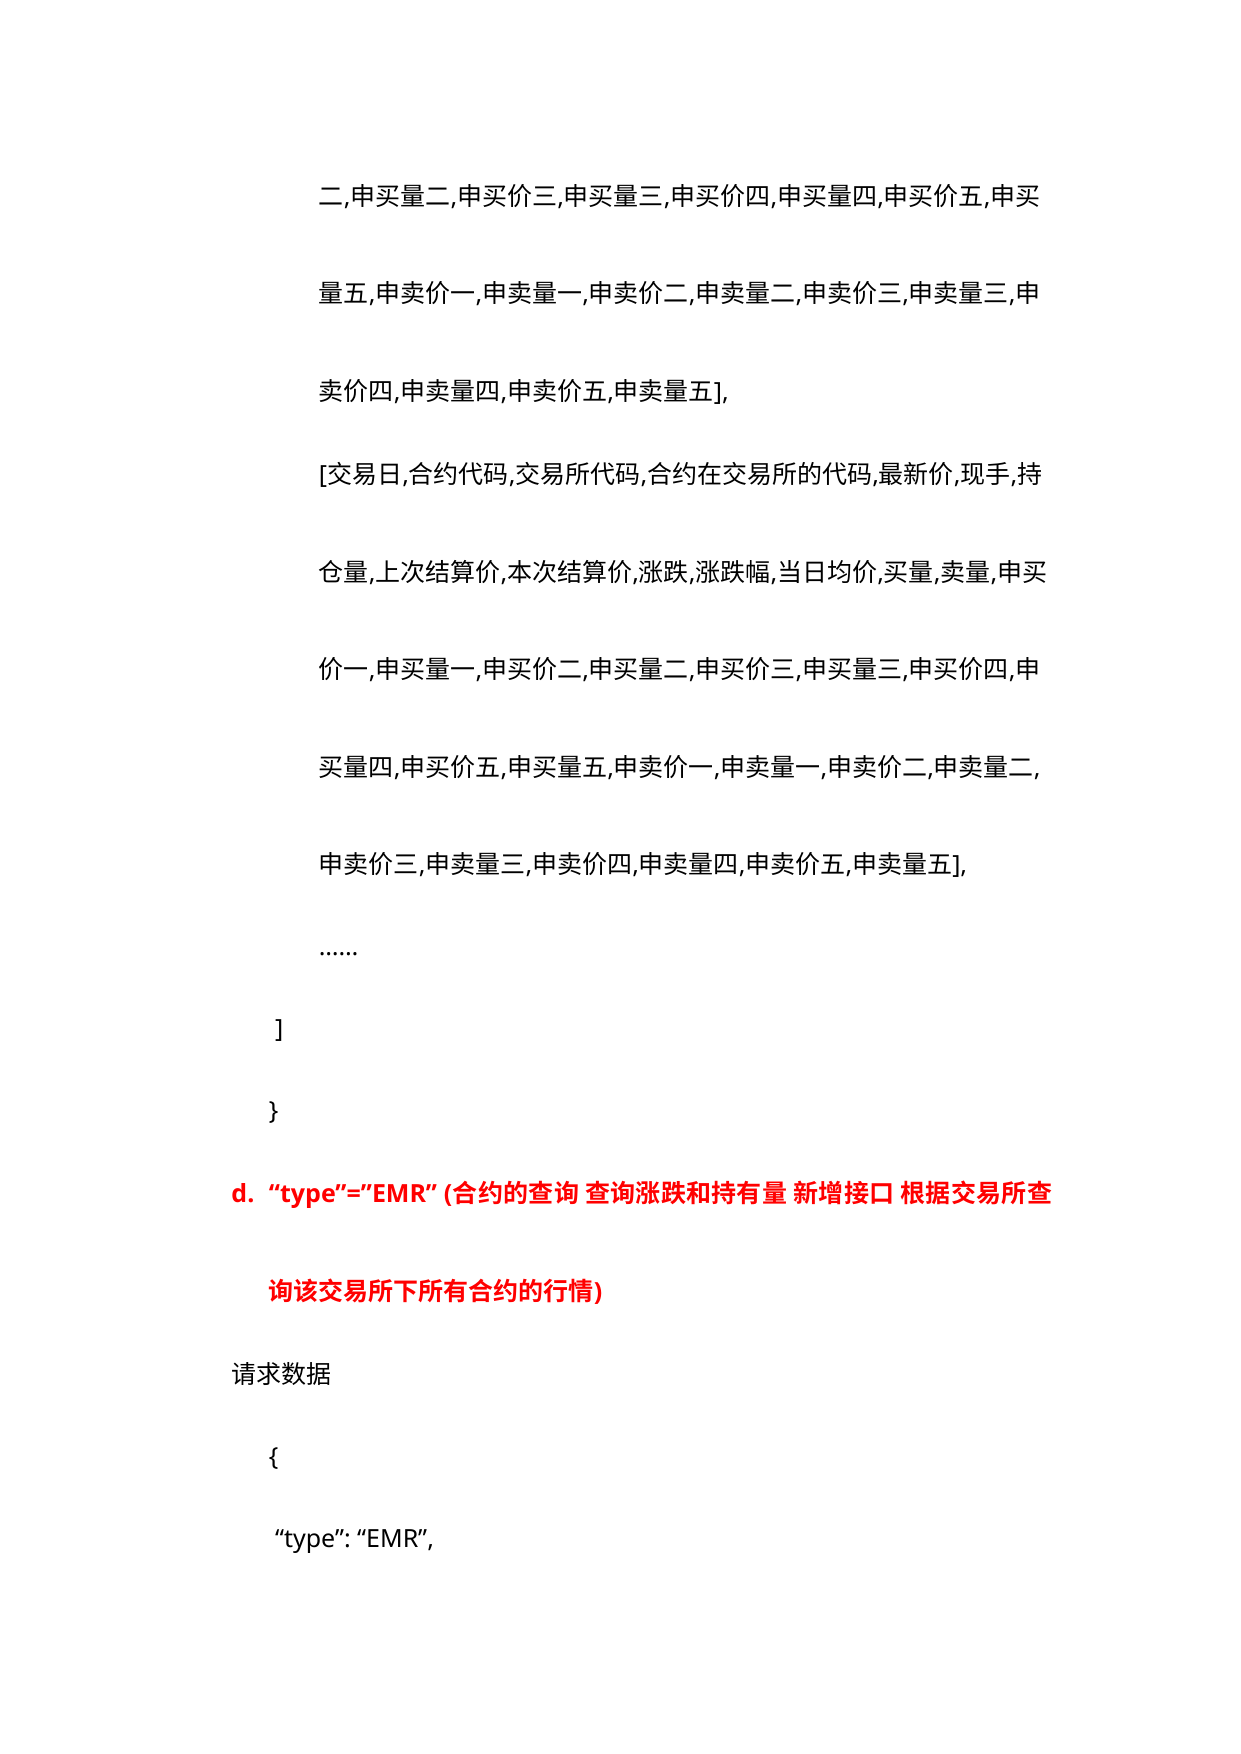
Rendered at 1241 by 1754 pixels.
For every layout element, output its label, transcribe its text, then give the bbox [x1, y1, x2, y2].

list “type”=”EMR” (合约的查询 查询涨跌和持有量 新增接口 根据交易所查询该交易所下所有合约的行情) [231, 1159, 1053, 1322]
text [319, 162, 1053, 422]
text 请求数据 [231, 1340, 1053, 1405]
list ] [269, 995, 1053, 1060]
list } [262, 1077, 1053, 1142]
text [交易日,合约代码,交易所代码,合约在交易所的代码,最新价,现手,持仓量,上次结算价,本次结算价,涨跌,涨跌幅,当日均价,买量,卖量,申买价一,申买量一,申买价二,申买量二,申买价三,申买量三,申买价四,申买量四,申买价五,申买量五,申卖价一,申卖量一,申卖价二,申卖量二,申卖价三,申卖量三,申卖价四,申卖量四,申卖价五,申卖量五], [319, 440, 1053, 895]
list { [269, 1423, 1053, 1488]
list “type”: “EMR”, [269, 1505, 1053, 1570]
text …… [319, 913, 1053, 978]
